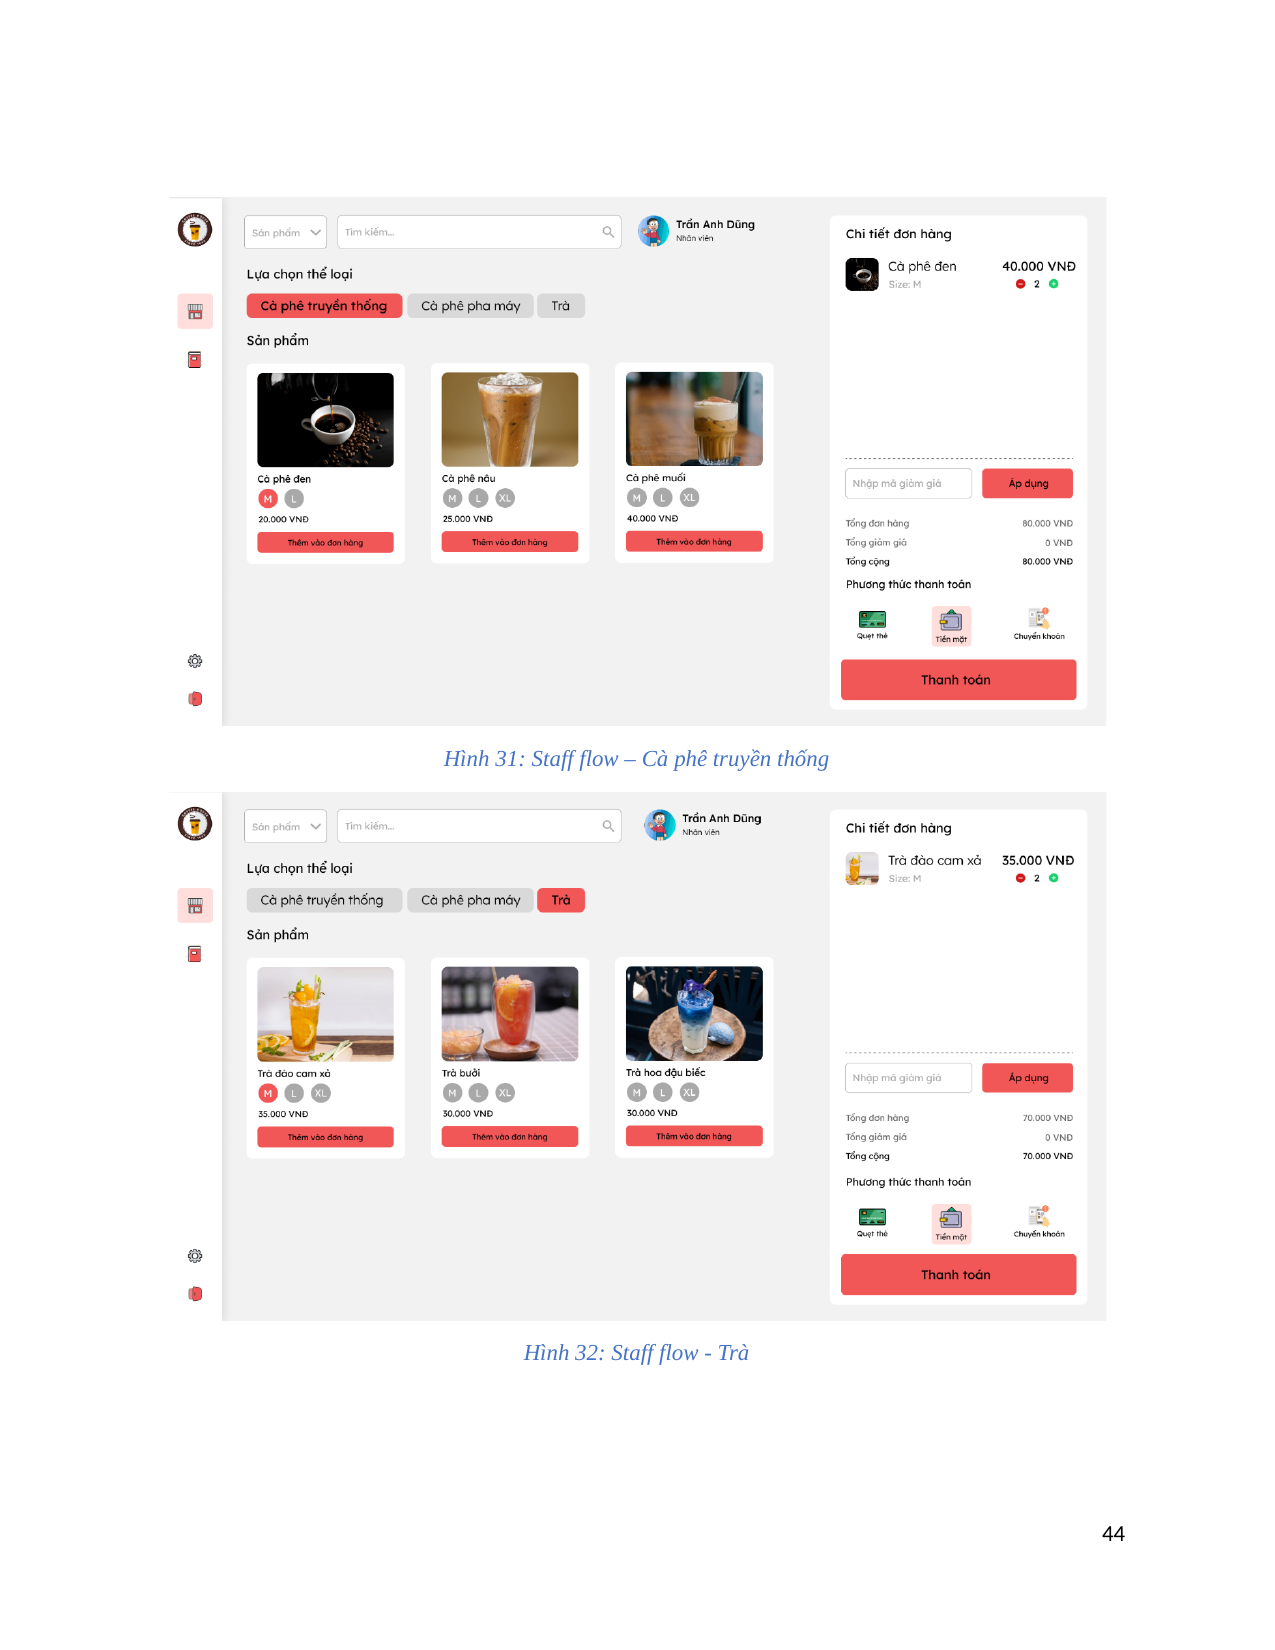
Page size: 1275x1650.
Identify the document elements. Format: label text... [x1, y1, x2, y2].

picture [168, 197, 1107, 726]
picture [168, 792, 1107, 1321]
